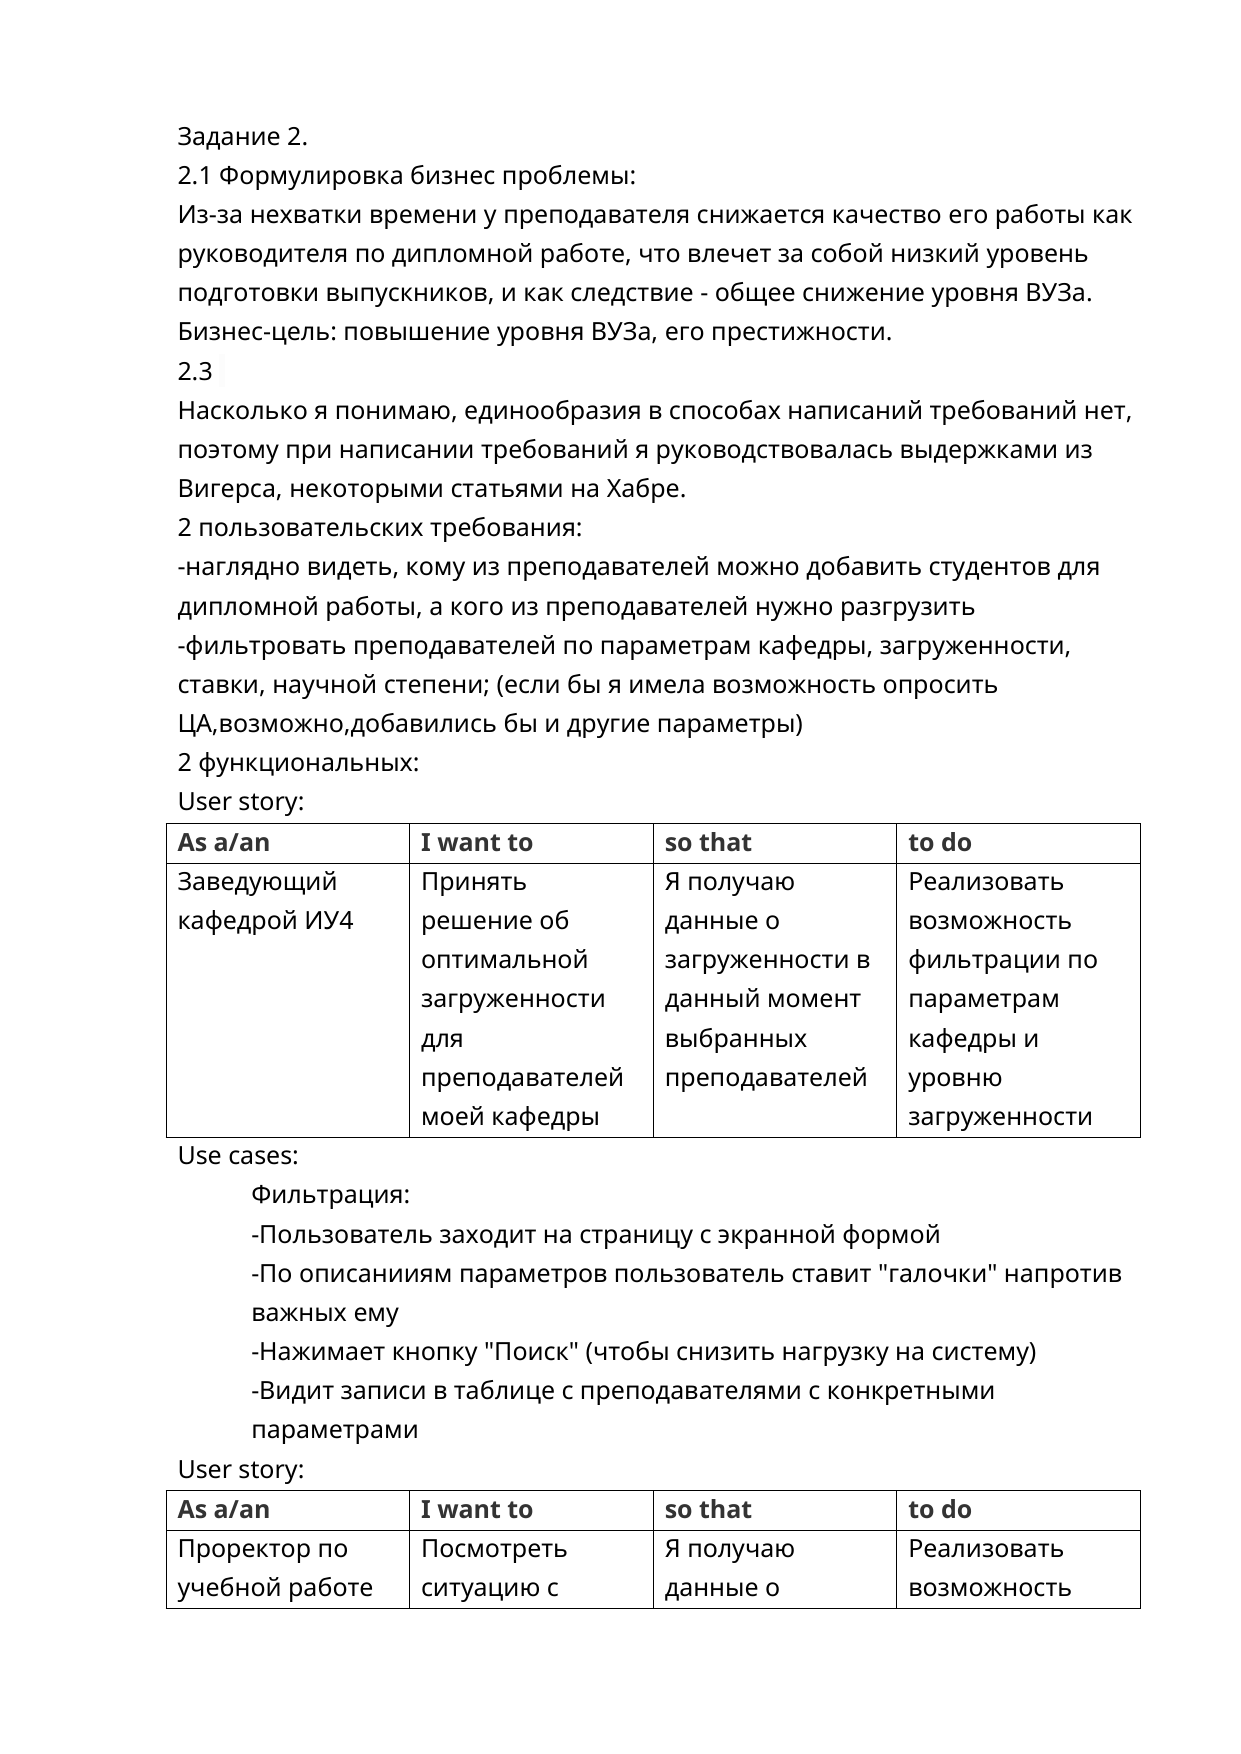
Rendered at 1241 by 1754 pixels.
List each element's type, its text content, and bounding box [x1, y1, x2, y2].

table_cell Я получаю данные о загруженности в данный момент выбранных преподавателей [654, 864, 896, 1137]
table_header I want to [410, 824, 653, 862]
table_header to do [897, 824, 1140, 862]
table_header so that [654, 824, 896, 862]
table_cell Реализовать возможность фильтрации по параметрам кафедры и уровню загруженности [897, 864, 1140, 1137]
text User story: [177, 784, 1152, 818]
text -Нажимает кнопку "Поиск" (чтобы снизить нагрузку на систему) [251, 1334, 1152, 1368]
text -Пользователь заходит на страницу с экранной формой [251, 1216, 1152, 1250]
text Use cases: [177, 1138, 1152, 1172]
text 2 пользовательских требования: [177, 510, 1152, 544]
text 2.1 Формулировка бизнес проблемы: [177, 157, 1152, 191]
table_header to do [897, 1491, 1140, 1530]
table_cell Проректор по учебной работе [167, 1531, 409, 1608]
table_header so that [654, 1491, 896, 1530]
table_cell Принять решение об оптимальной загруженности для преподавателей моей кафедры [410, 864, 653, 1137]
text Фильтрация: [251, 1177, 1152, 1211]
table_header As a/an [167, 824, 409, 862]
text 2 функциональных: [177, 745, 1152, 779]
text -По описанииям параметров пользователь ставит "галочки" напротив важных ему [251, 1255, 1152, 1329]
text 2.3 [177, 353, 1152, 387]
text -наглядно видеть, кому из преподавателей можно добавить студентов для дипломной работы, а кого из преподавателей нужно разгрузить [177, 549, 1152, 622]
text Насколько я понимаю, единообразия в способах написаний требований нет, поэтому при написании требований я руководствовалась выдержками из Вигерса, некоторыми статьями на Хабре. [177, 392, 1152, 505]
text -Видит записи в таблице с преподавателями с конкретными параметрами [251, 1373, 1152, 1446]
table_cell Посмотреть ситуацию с временем,которое преподаватели имеют возможность уделять качественной дипломной работе [410, 1531, 653, 1608]
table_header I want to [410, 1491, 653, 1530]
table_cell Я получаю данные о загруженности в данный момент преподавателей в форме диаграмм [654, 1531, 896, 1608]
table_header As a/an [167, 1491, 409, 1530]
text Задание 2. [177, 118, 1152, 152]
text -фильтровать преподавателей по параметрам кафедры, загруженности, ставки, научной степени; (если бы я имела возможность опросить ЦА,возможно,добавились бы и другие параметры) [177, 627, 1152, 740]
text Из-за нехватки времени у преподавателя снижается качество его работы как руководителя по дипломной работе, что влечет за собой низкий уровень подготовки выпускников, и как следствие - общее снижение уровня ВУЗа. [177, 196, 1152, 309]
text User story: [177, 1451, 1152, 1485]
table_cell Заведующий кафедрой ИУ4 [167, 864, 409, 1137]
text Бизнес-цель: повышение уровня ВУЗа, его престижности. [177, 314, 1152, 348]
